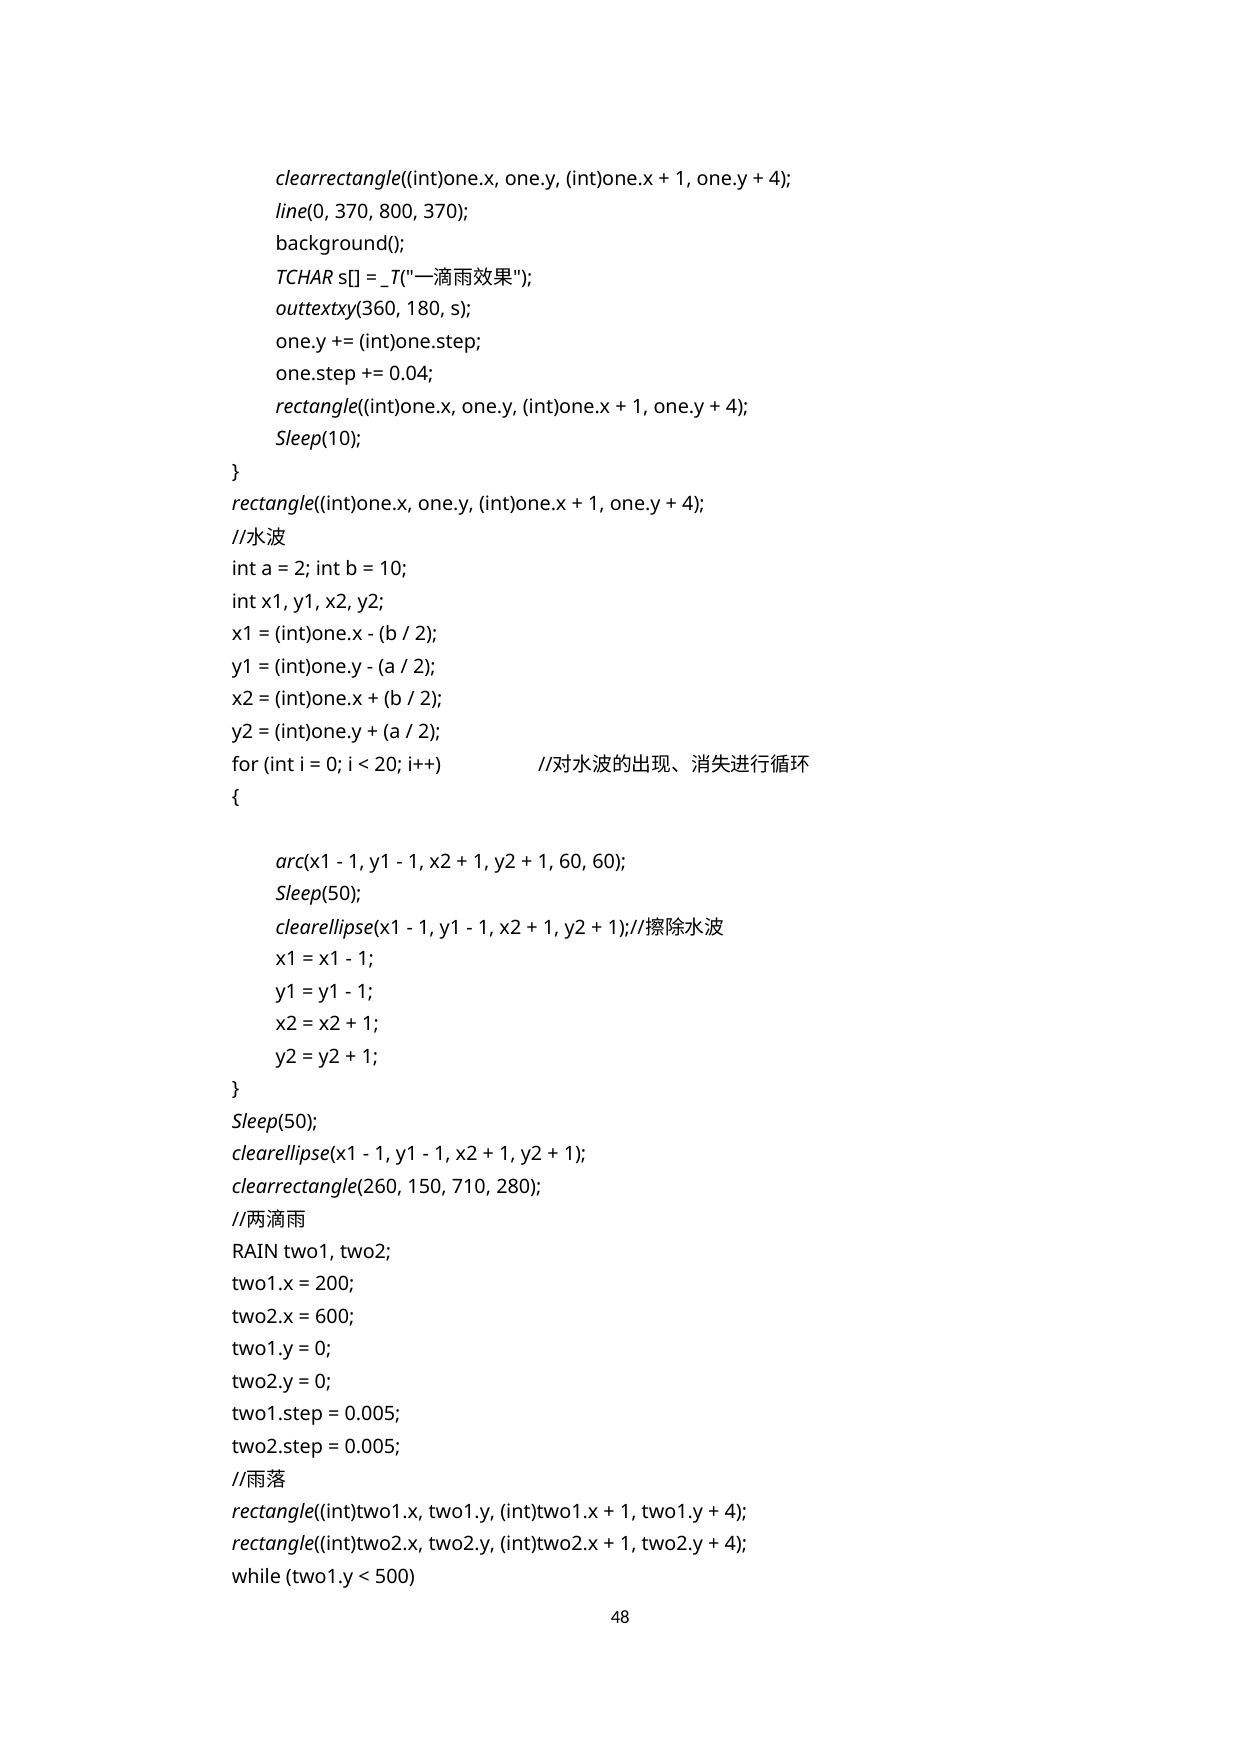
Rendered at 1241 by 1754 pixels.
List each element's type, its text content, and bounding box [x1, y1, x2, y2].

text two2.x = 600; [188, 1299, 1052, 1332]
text } [188, 1072, 1052, 1104]
text one.y += (int)one.step; [188, 324, 1052, 357]
text two1.x = 200; [188, 1267, 1052, 1299]
text int a = 2; int b = 10; [188, 552, 1052, 584]
text two2.y = 0; [188, 1364, 1052, 1397]
text int x1, y1, x2, y2; [188, 584, 1052, 617]
text x2 = (int)one.x + (b / 2); [188, 682, 1052, 714]
text clearrectangle(260, 150, 710, 280); [188, 1169, 1052, 1202]
text y2 = y2 + 1; [188, 1039, 1052, 1072]
text //雨落 [188, 1462, 1052, 1494]
text line(0, 370, 800, 370); [188, 194, 1052, 227]
text clearrectangle((int)one.x, one.y, (int)one.x + 1, one.y + 4); [188, 162, 1052, 194]
text rectangle((int)two1.x, two1.y, (int)two1.x + 1, two1.y + 4); [188, 1494, 1052, 1527]
text arc(x1 - 1, y1 - 1, x2 + 1, y2 + 1, 60, 60); [188, 844, 1052, 877]
text rectangle((int)two2.x, two2.y, (int)two2.x + 1, two2.y + 4); [188, 1527, 1052, 1559]
text Sleep(50); [188, 877, 1052, 909]
text one.step += 0.04; [188, 357, 1052, 389]
text two2.step = 0.005; [188, 1429, 1052, 1462]
text RAIN two1, two2; [188, 1234, 1052, 1267]
text two1.y = 0; [188, 1332, 1052, 1364]
text two1.step = 0.005; [188, 1397, 1052, 1429]
text TCHAR s[] = _T("一滴雨效果"); [188, 259, 1052, 292]
text x2 = x2 + 1; [188, 1007, 1052, 1039]
text } [188, 454, 1052, 487]
text Sleep(50); [188, 1104, 1052, 1137]
text clearellipse(x1 - 1, y1 - 1, x2 + 1, y2 + 1);//擦除水波 [188, 909, 1052, 942]
text //水波 [188, 519, 1052, 552]
text background(); [188, 227, 1052, 259]
text Sleep(10); [188, 422, 1052, 454]
text while (two1.y < 500) [188, 1559, 1052, 1592]
text clearellipse(x1 - 1, y1 - 1, x2 + 1, y2 + 1); [188, 1137, 1052, 1169]
text rectangle((int)one.x, one.y, (int)one.x + 1, one.y + 4); [188, 389, 1052, 422]
text //两滴雨 [188, 1202, 1052, 1234]
text y2 = (int)one.y + (a / 2); [188, 714, 1052, 747]
text x1 = (int)one.x - (b / 2); [188, 617, 1052, 649]
text x1 = x1 - 1; [188, 942, 1052, 974]
text y1 = y1 - 1; [188, 974, 1052, 1007]
text { [188, 779, 1052, 812]
text outtextxy(360, 180, s); [188, 292, 1052, 324]
text y1 = (int)one.y - (a / 2); [188, 649, 1052, 682]
text for (int i = 0; i < 20; i++) //对水波的出现、消失进行循环 [188, 747, 1052, 779]
text rectangle((int)one.x, one.y, (int)one.x + 1, one.y + 4); [188, 487, 1052, 519]
